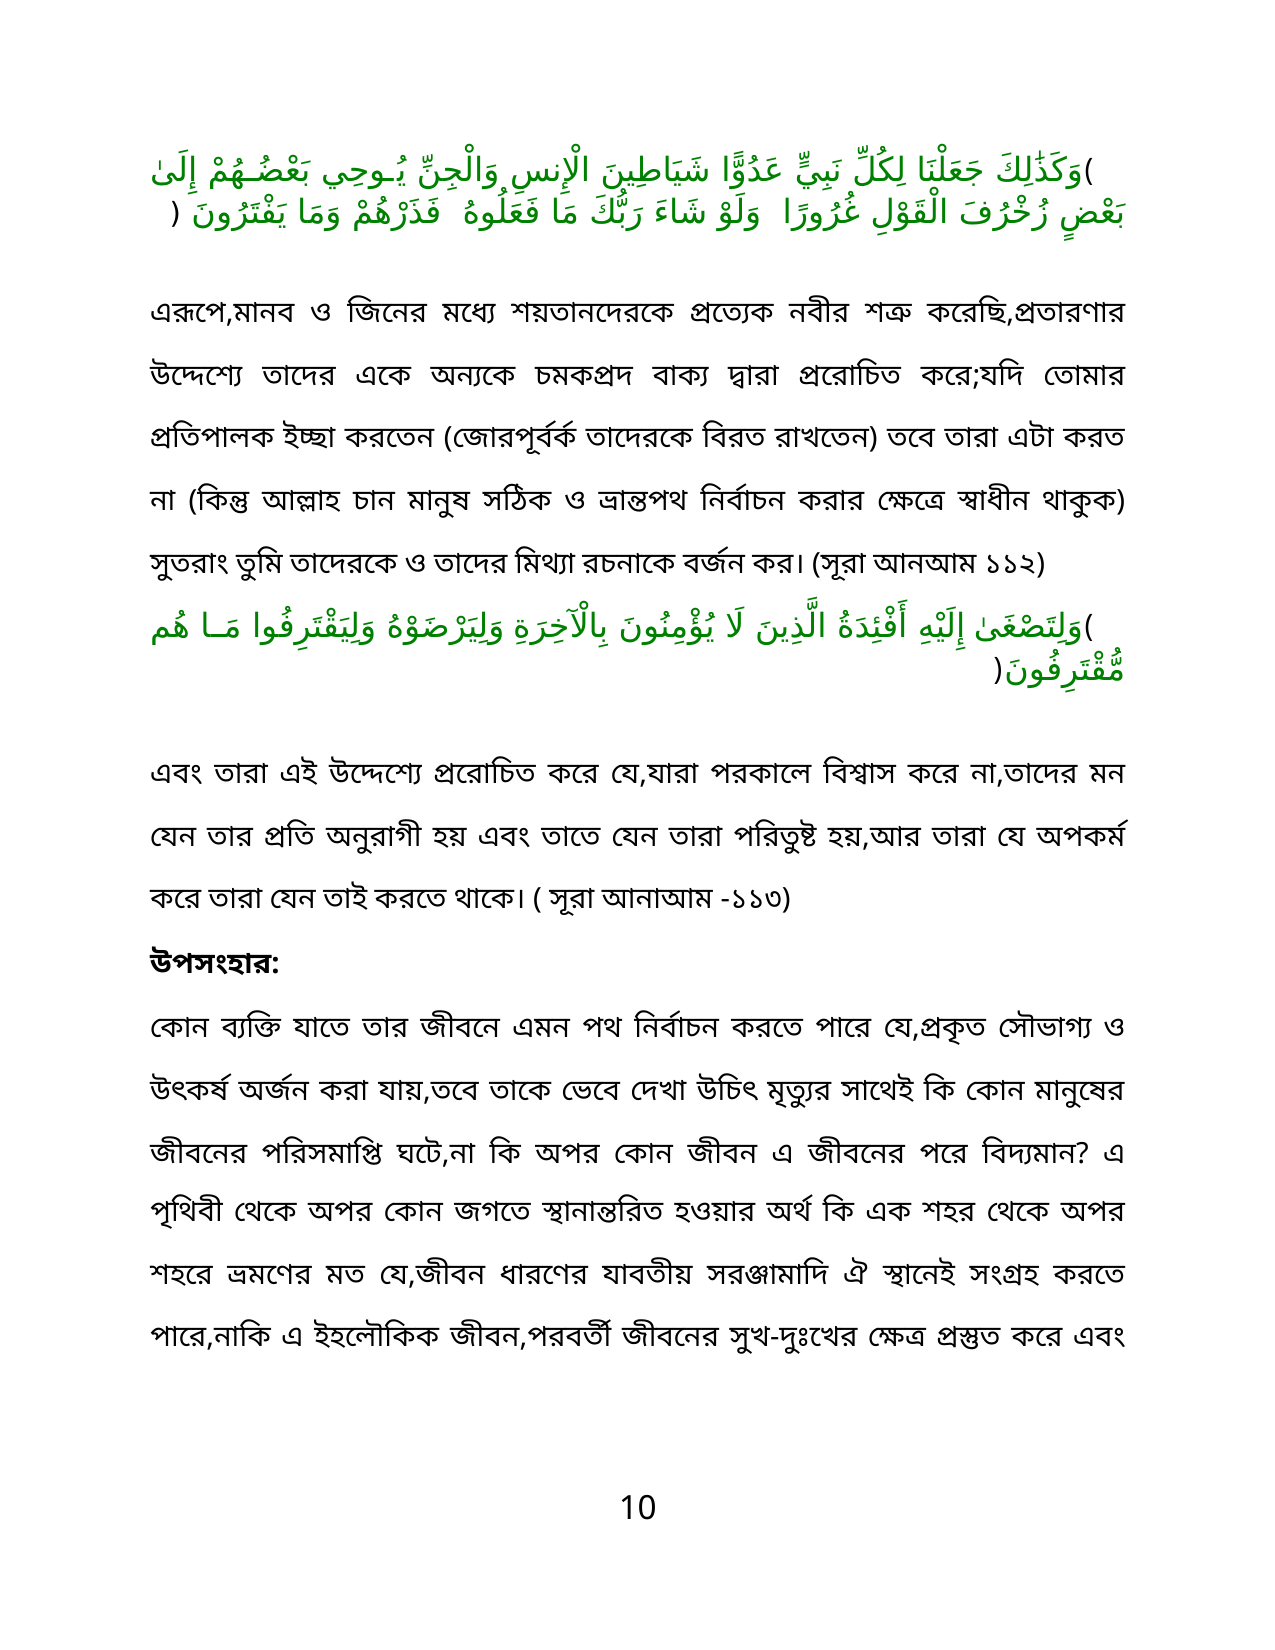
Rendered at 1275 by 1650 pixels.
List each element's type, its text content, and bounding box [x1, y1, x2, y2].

text এবং তারা এই উদ্দেশ্যে প্ররোচিত করে যে,যারা পরকালে বিশ্বাস করে না,তাদের মন যেন তার প্রতি অনুরাগী হয় এবং তাতে যেন তারা পরিতুষ্ট হয়,আর তারা যে অপকর্ম করে তারা যেন তাই করতে থাকে। ( সূরা আনাআম -১১৩) [150, 752, 1125, 921]
text এরূপে,মানব ও জিনের মধ্যে শয়তানদেরকে প্রত্যেক নবীর শত্রু করেছি,প্রতারণার উদ্দেশ্যে তাদের একে অন্যকে চমকপ্রদ বাক্য দ্বারা প্ররোচিত করে;যদি তোমার প্রতিপালক ইচ্ছা করতেন (জোরপূর্বর্ক তাদেরকে বিরত রাখতেন) তবে তারা এটা করত না (কিন্তু আল্লাহ চান মানুষ সঠিক ও ভ্রান্তপথ নির্বাচন করার ক্ষেত্রে স্বাধীন থাকুক) সুতরাং তুমি তাদেরকে ও তাদের মিথ্যা রচনাকে বর্জন কর। (সূরা আনআম ১১২) [150, 291, 1125, 585]
text )وَلِتَصْغَىٰ إِلَيْهِ أَفْئِدَةُ الَّذِينَ لَا يُؤْمِنُونَ بِالْآخِرَ‌ةِ وَلِيَرْ‌ضَوْهُ وَلِيَقْتَرِ‌فُوا مَا هُم مُّقْتَرِ‌فُونَ( [150, 607, 1125, 692]
text )وَكَذَٰلِكَ جَعَلْنَا لِكُلِّ نَبِيٍّ عَدُوًّا شَيَاطِينَ الْإِنسِ وَالْجِنِّ يُوحِي بَعْضُهُمْ إِلَىٰ بَعْضٍ زُخْرُ‌فَ الْقَوْلِ غُرُ‌ورً‌ا وَلَوْ شَاءَ رَ‌بُّكَ مَا فَعَلُوهُ فَذَرْ‌هُمْ وَمَا يَفْتَرُ‌ونَ ( [150, 150, 1125, 232]
text উপসংহার: [150, 942, 1125, 985]
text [150, 1007, 1125, 1359]
